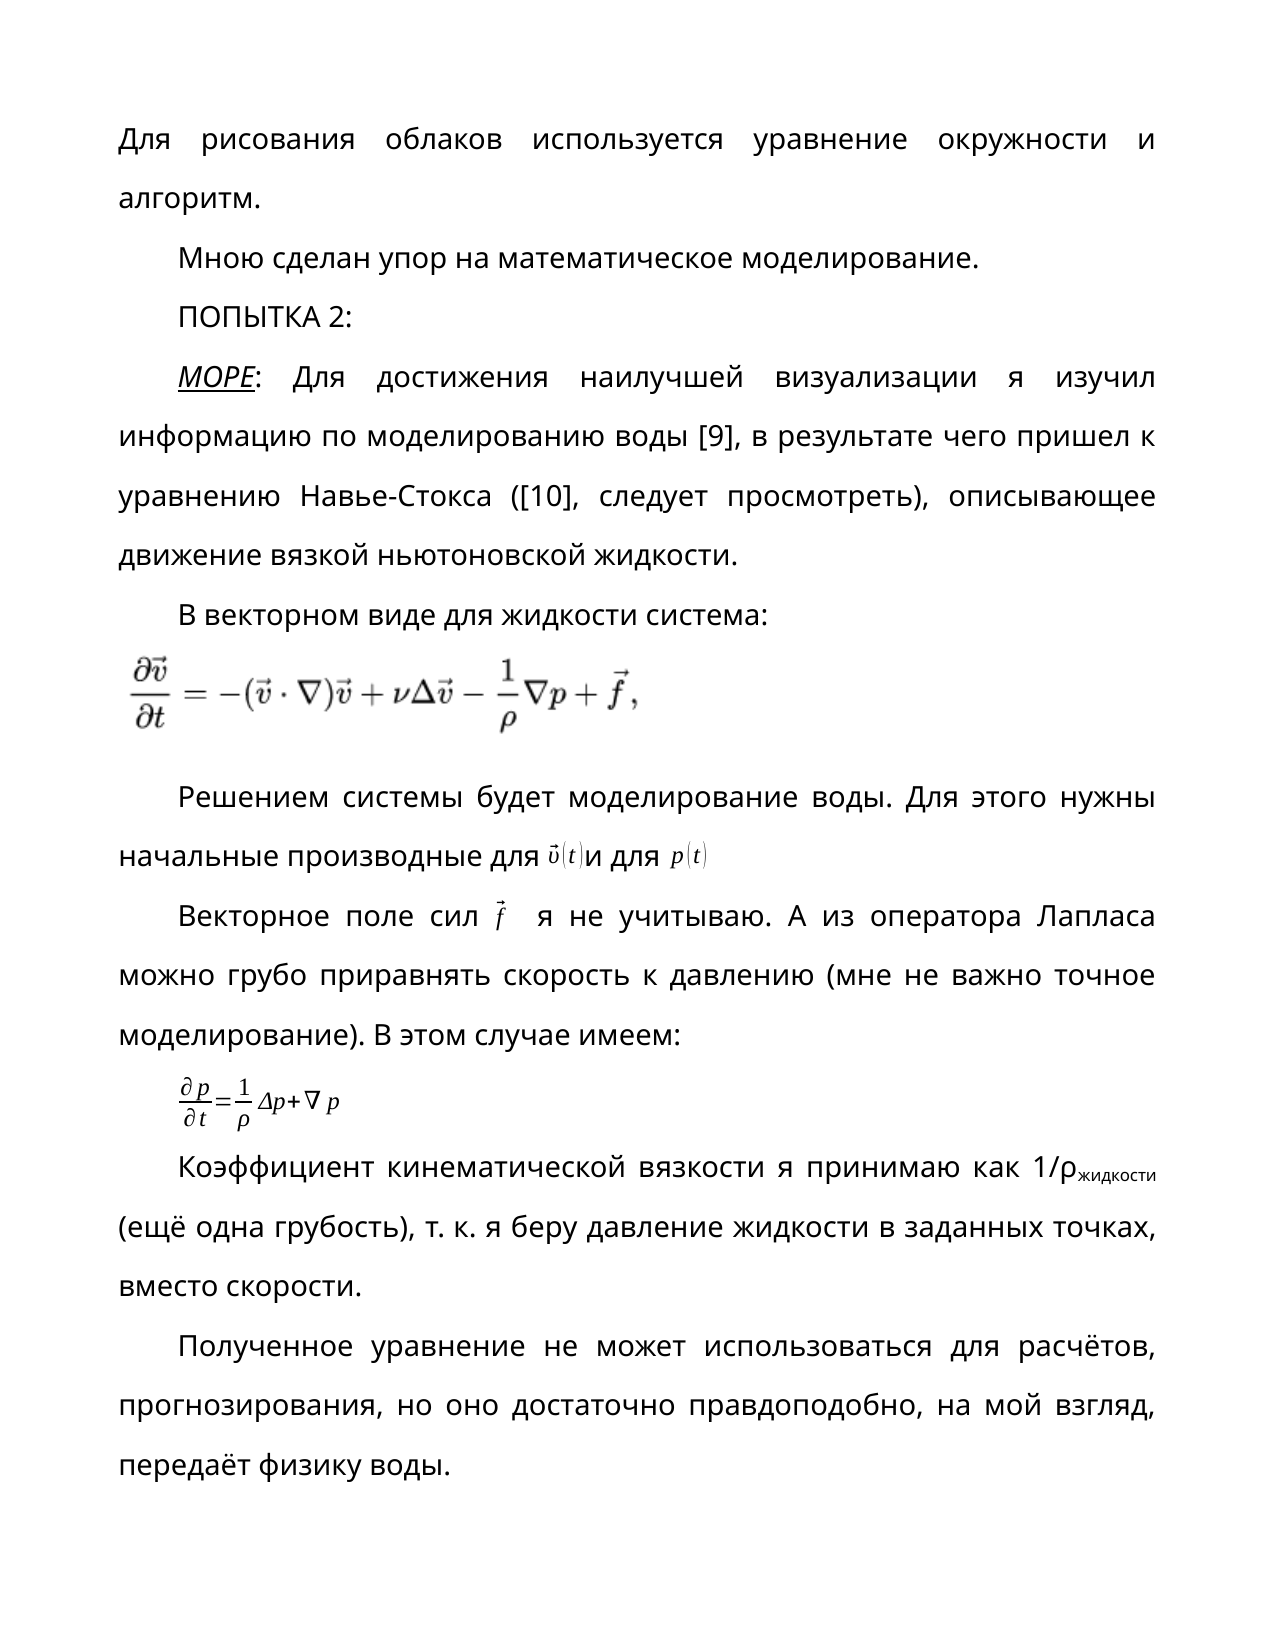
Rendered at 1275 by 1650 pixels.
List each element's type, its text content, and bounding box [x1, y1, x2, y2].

text ПОПЫТКА 2: [118, 297, 1157, 336]
text Полученное уравнение не может использоваться для расчётов, прогнозирования, но оно достаточно правдоподобно, на мой взгляд, передаёт физику воды. [118, 1325, 1157, 1484]
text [118, 118, 1157, 217]
text МОРЕ: Для достижения наилучшей визуализации я изучил информацию по моделированию воды [9], в результате чего пришел к уравнению Навье-Стокса ([10], следует просмотреть), описывающее движение вязкой ньютоновской жидкости. [118, 356, 1157, 574]
text Коэффициент кинематической вязкости я принимаю как 1/ρжидкости (ещё одна грубость), т. к. я беру давление жидкости в заданных точках, вместо скорости. [118, 1147, 1157, 1305]
picture [127, 653, 639, 737]
text Решением системы будет моделирование воды. Для этого нужны начальные производные для и для [118, 653, 1157, 875]
text Мною сделан упор на математическое моделирование. [118, 237, 1157, 277]
text В векторном виде для жидкости система: [118, 594, 1157, 634]
text Векторное поле сил я не учитываю. А из оператора Лапласа можно грубо приравнять скорость к давлению (мне не важно точное моделирование). В этом случае имеем: [118, 895, 1157, 1053]
